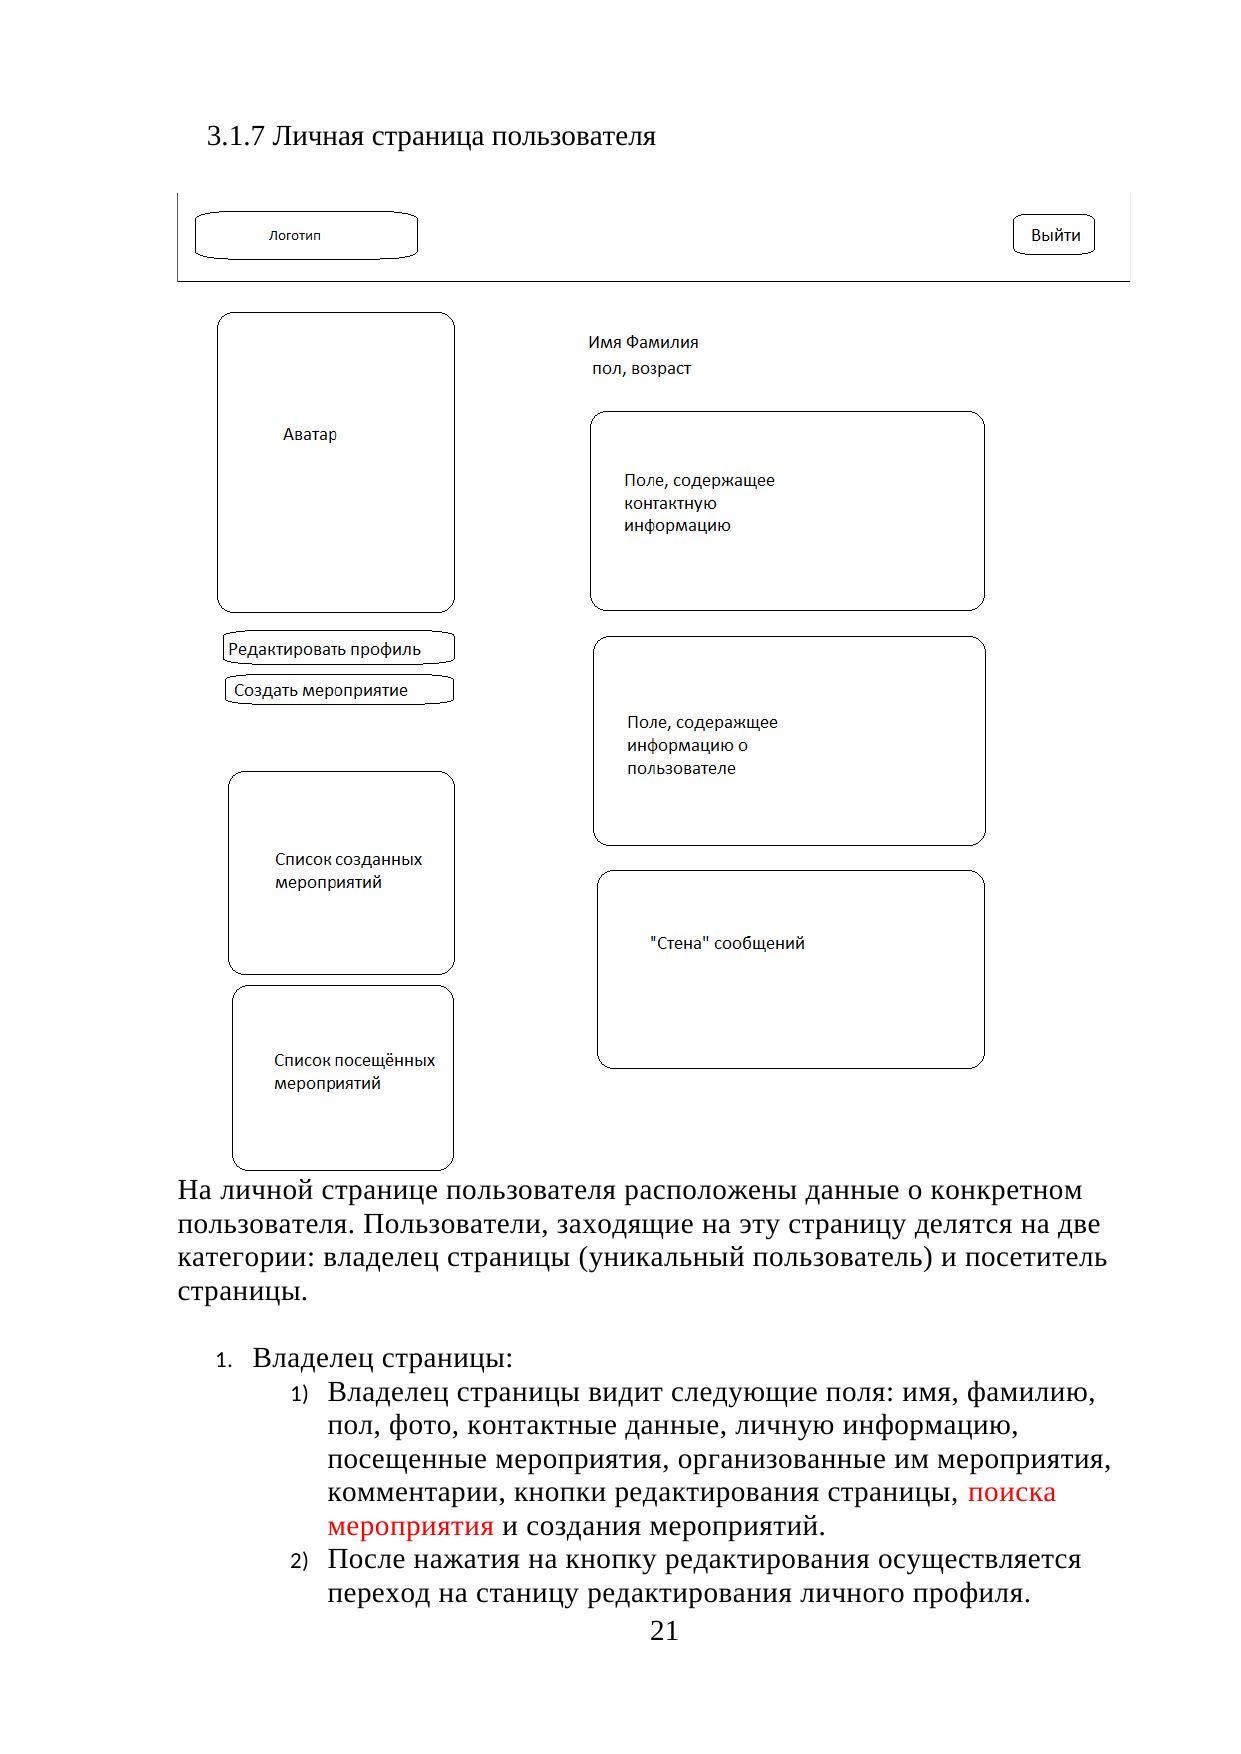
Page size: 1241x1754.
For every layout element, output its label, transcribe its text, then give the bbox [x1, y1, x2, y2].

subtitle Личная страница пользователя [207, 118, 1152, 152]
picture [177, 193, 1131, 1173]
list Владелец страницы: [215, 1340, 1152, 1374]
list После нажатия на кнопку редактирования осуществляется переход на станицу редактирования личного профиля. [290, 1541, 1152, 1608]
text На личной странице пользователя расположены данные о конкретном пользователя. Пользователи, заходящие на эту страницу делятся на две категории: владелец страницы (уникальный пользователь) и посетитель страницы. [177, 1172, 1152, 1307]
list Владелец страницы видит следующие поля: имя, фамилию, пол, фото, контактные данные, личную информацию, посещенные мероприятия, организованные им мероприятия, комментарии, кнопки редактирования страницы, поиска мероприятия и создания мероприятий. [290, 1374, 1152, 1541]
